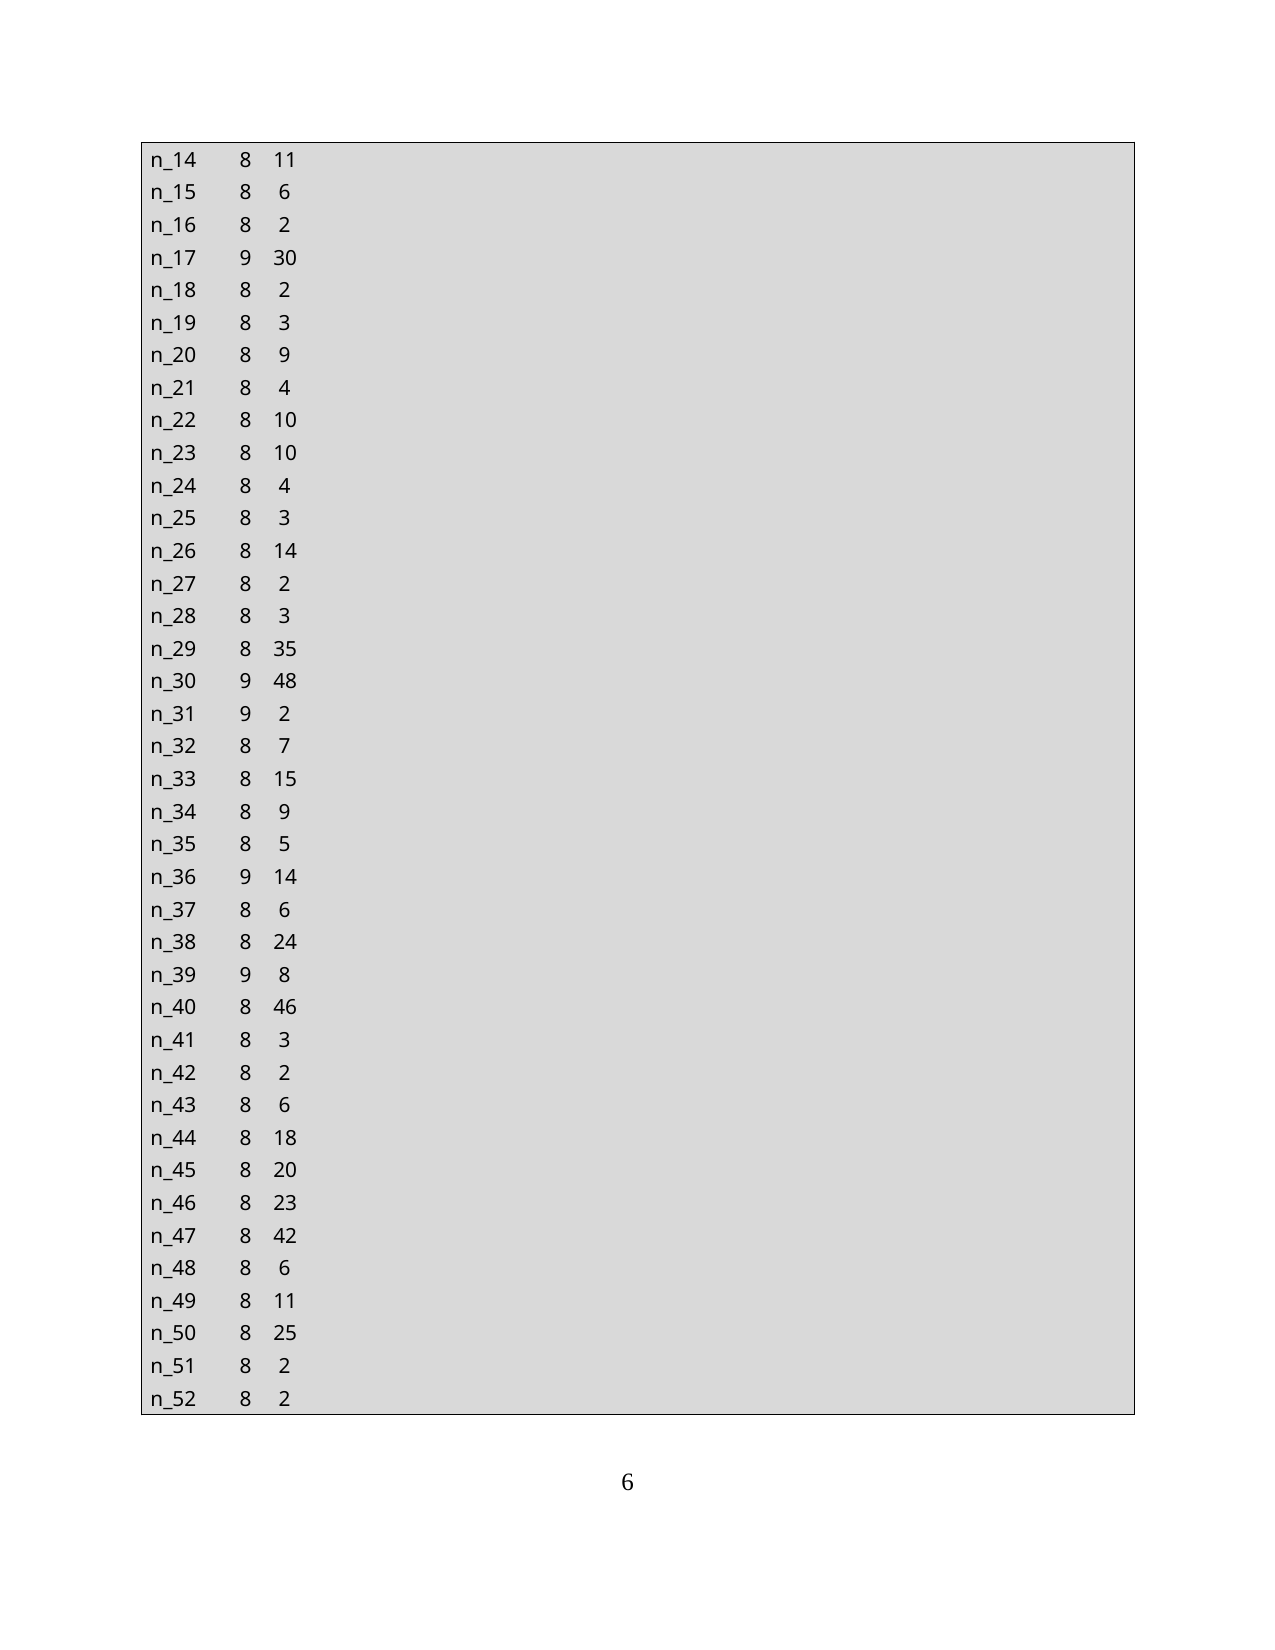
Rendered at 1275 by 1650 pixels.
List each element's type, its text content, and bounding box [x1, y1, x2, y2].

text n_26 8 14 [142, 533, 1134, 564]
text n_20 8 9 [142, 337, 1134, 369]
text n_36 9 14 [142, 859, 1134, 891]
text n_35 8 5 [142, 826, 1134, 858]
text n_28 8 3 [142, 598, 1134, 630]
text n_15 8 6 [142, 174, 1134, 206]
text n_19 8 3 [142, 305, 1134, 336]
text n_24 8 4 [142, 468, 1134, 499]
text n_50 8 25 [142, 1315, 1134, 1347]
text n_21 8 4 [142, 370, 1134, 401]
text n_48 8 6 [142, 1250, 1134, 1282]
text n_17 9 30 [142, 239, 1134, 271]
text n_27 8 2 [142, 566, 1134, 597]
text n_49 8 11 [142, 1283, 1134, 1314]
text n_32 8 7 [142, 728, 1134, 760]
text n_37 8 6 [142, 892, 1134, 923]
text n_14 8 11 [142, 143, 1134, 173]
text n_42 8 2 [142, 1054, 1134, 1086]
text n_40 8 46 [142, 989, 1134, 1021]
text n_23 8 10 [142, 435, 1134, 467]
text n_33 8 15 [142, 761, 1134, 793]
text n_43 8 6 [142, 1087, 1134, 1119]
text n_30 9 48 [142, 663, 1134, 695]
text n_45 8 20 [142, 1152, 1134, 1184]
text n_46 8 23 [142, 1185, 1134, 1217]
text n_22 8 10 [142, 402, 1134, 434]
text n_34 8 9 [142, 794, 1134, 825]
text n_25 8 3 [142, 500, 1134, 532]
text n_16 8 2 [142, 207, 1134, 238]
text n_31 9 2 [142, 696, 1134, 727]
text n_51 8 2 [142, 1348, 1134, 1379]
text n_39 9 8 [142, 957, 1134, 988]
text n_47 8 42 [142, 1218, 1134, 1249]
text n_18 8 2 [142, 272, 1134, 304]
text n_41 8 3 [142, 1022, 1134, 1053]
text n_29 8 35 [142, 631, 1134, 662]
text n_44 8 18 [142, 1120, 1134, 1151]
text n_52 8 2 [142, 1381, 1134, 1414]
text n_38 8 24 [142, 924, 1134, 956]
